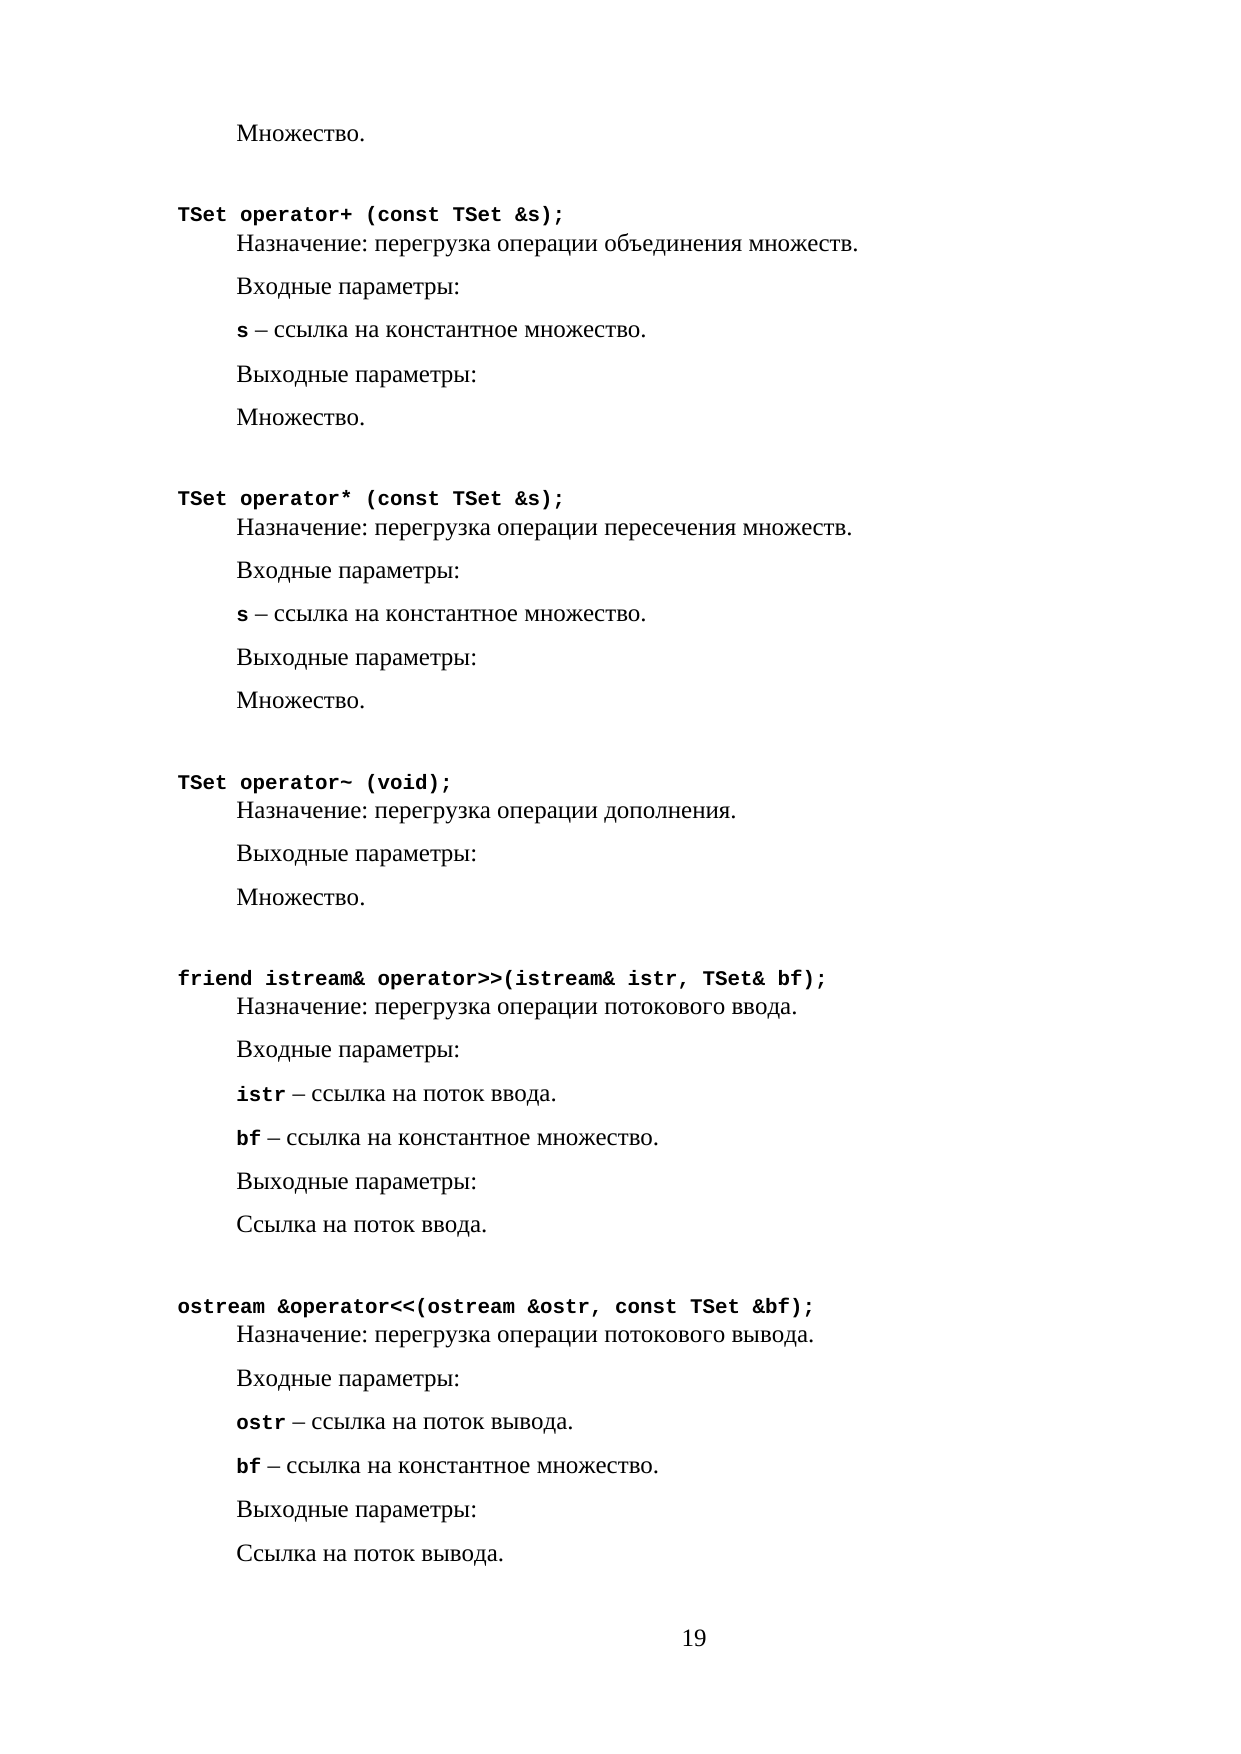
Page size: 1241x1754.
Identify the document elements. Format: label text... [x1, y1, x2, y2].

text Множество. [177, 685, 1152, 714]
text s – ссылка на константное множество. [177, 598, 1152, 627]
text istr – ссылка на поток ввода. [177, 1078, 1152, 1107]
text Назначение: перегрузка операции дополнения. [177, 795, 1152, 824]
text Входные параметры: [177, 271, 1152, 300]
text bf – ссылка на константное множество. [177, 1122, 1152, 1152]
text TSet operator+ (const TSet &s); [177, 204, 1152, 228]
text Назначение: перегрузка операции потокового вывода. [177, 1319, 1152, 1348]
text Выходные параметры: [177, 1494, 1152, 1523]
text Множество. [177, 402, 1152, 431]
text Входные параметры: [177, 555, 1152, 583]
text Назначение: перегрузка операции пересечения множеств. [177, 512, 1152, 540]
text bf – ссылка на константное множество. [177, 1450, 1152, 1480]
text Назначение: перегрузка операции потокового ввода. [177, 991, 1152, 1020]
text Выходные параметры: [177, 642, 1152, 671]
text Ссылка на поток вывода. [177, 1538, 1152, 1566]
text Множество. [177, 882, 1152, 910]
text ostr – ссылка на поток вывода. [177, 1406, 1152, 1435]
text Выходные параметры: [177, 838, 1152, 867]
text Входные параметры: [177, 1034, 1152, 1063]
text TSet operator* (const TSet &s); [177, 488, 1152, 512]
text ostream &operator<<(ostream &ostr, const TSet &bf); [177, 1296, 1152, 1319]
text s – ссылка на константное множество. [177, 314, 1152, 344]
text Входные параметры: [177, 1363, 1152, 1391]
text Выходные параметры: [177, 359, 1152, 387]
text Ссылка на поток ввода. [177, 1209, 1152, 1238]
text friend istream& operator>>(istream& istr, TSet& bf); [177, 968, 1152, 991]
text TSet operator~ (void); [177, 772, 1152, 795]
text Выходные параметры: [177, 1166, 1152, 1195]
text Множество. [177, 118, 1152, 147]
text Назначение: перегрузка операции объединения множеств. [177, 228, 1152, 257]
